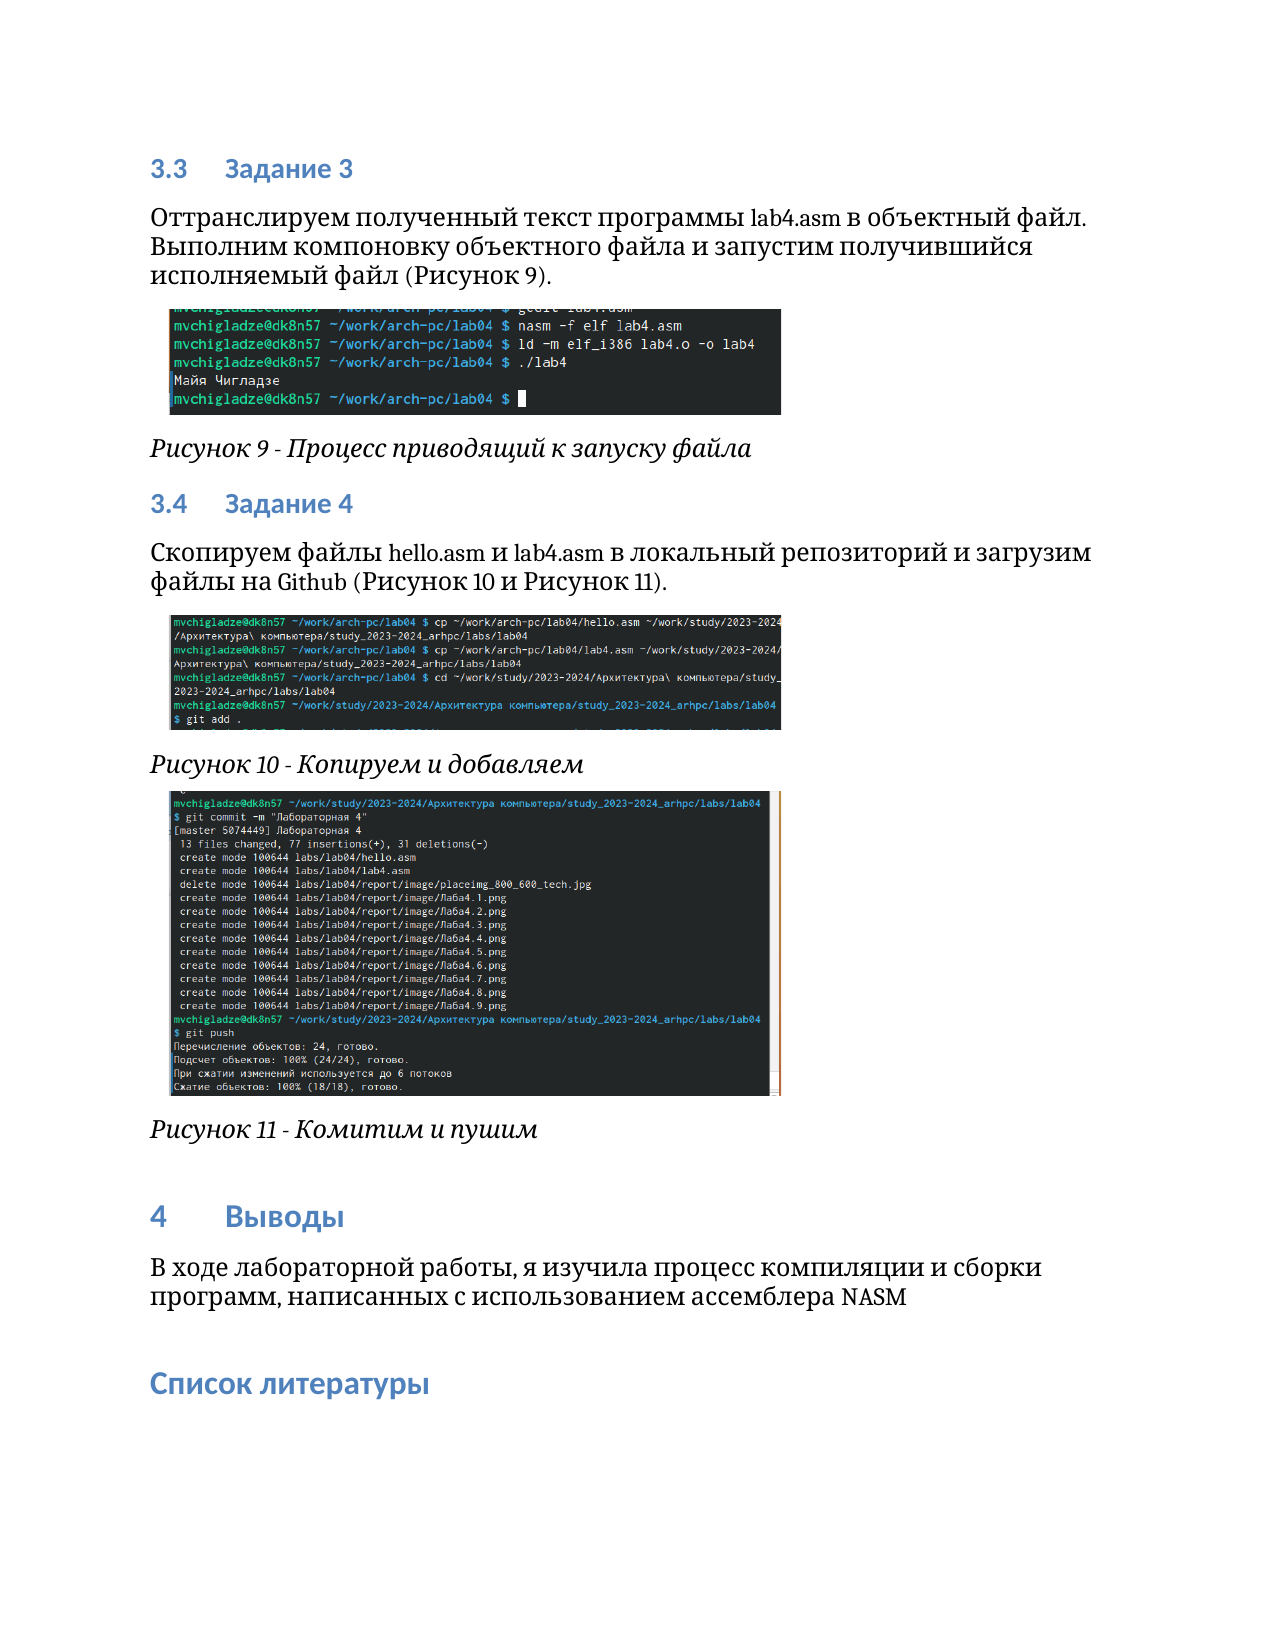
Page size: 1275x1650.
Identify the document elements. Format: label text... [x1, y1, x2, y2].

subtitle 4 Выводы [150, 1195, 1125, 1235]
text Скопируем файлы hello.asm и lab4.asm в локальный репозиторий и загрузим файлы на Github (Рисунок 10 и Рисунок 11). [150, 539, 1125, 597]
picture [168, 615, 782, 730]
subtitle 3.3 Задание 3 [150, 150, 1125, 186]
subtitle Список литературы [150, 1362, 1125, 1402]
text Рисунок 10 - Копируем и добавляем [150, 751, 1125, 779]
text Рисунок 9 - Процесс приводящий к запуску файла [150, 435, 1125, 464]
picture [168, 309, 782, 415]
picture [168, 791, 782, 1096]
text Оттранслируем полученный текст программы lab4.asm в объектный файл. Выполним компоновку объектного файла и запустим получившийся исполняемый файл (Рисунок 9). [150, 204, 1125, 291]
text В ходе лабораторной работы, я изучила процесс компиляции и сборки программ, написанных с использованием ассемблера NASM [150, 1254, 1125, 1312]
text Рисунок 11 - Комитим и пушим [150, 1116, 1125, 1145]
subtitle 3.4 Задание 4 [150, 485, 1125, 521]
